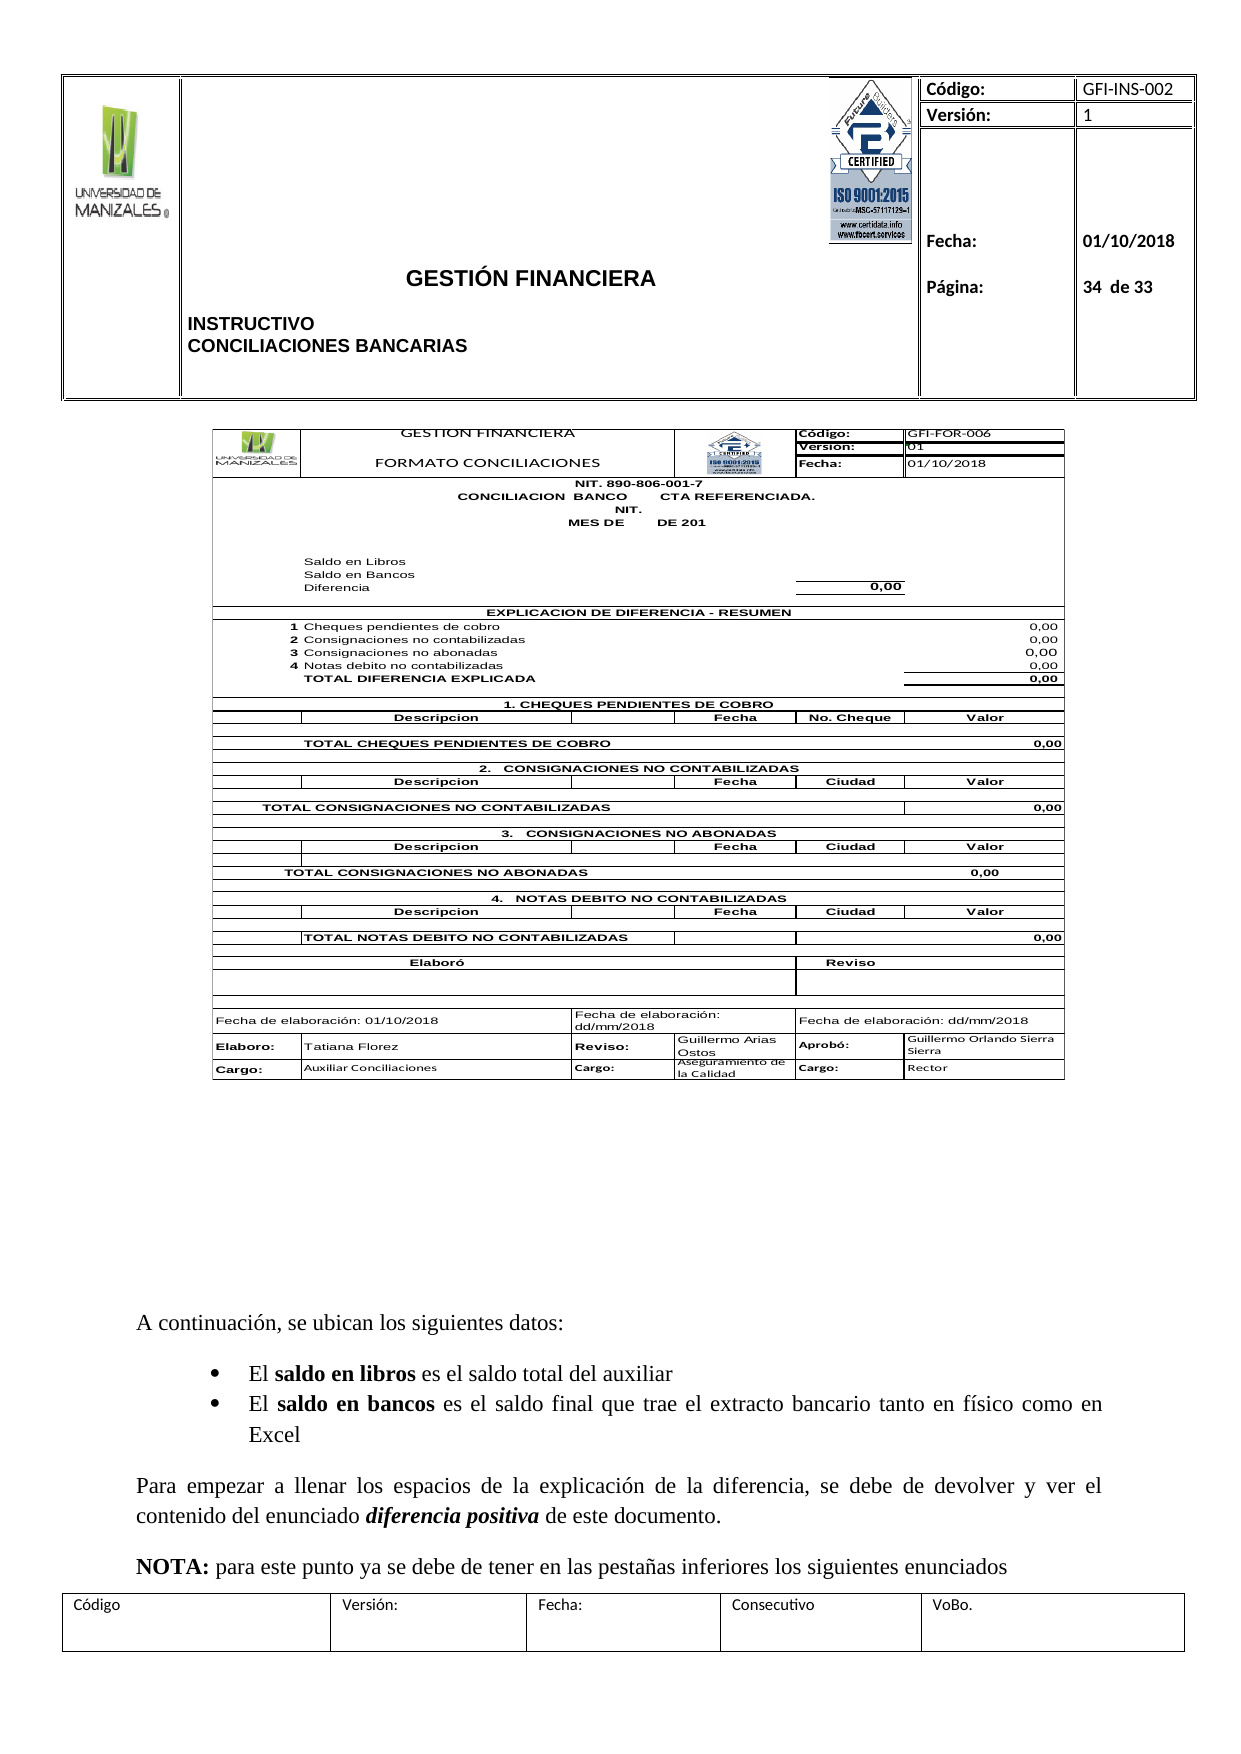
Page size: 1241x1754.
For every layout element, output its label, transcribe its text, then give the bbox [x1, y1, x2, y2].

text Para empezar a llenar los espacios de la explicación de la diferencia, se debe de devolver y ver el contenido del enunciado diferencia positiva de este documento. [136, 1472, 1104, 1528]
list El saldo en libros es el saldo total del auxiliar [211, 1360, 1104, 1387]
picture [72, 97, 169, 226]
picture [829, 78, 912, 243]
text NOTA: para este punto ya se debe de tener en las pestañas inferiores los siguientes enunciados [136, 1553, 1104, 1579]
text A continuación, se ubican los siguientes datos: [136, 1309, 1104, 1336]
list El saldo en bancos es el saldo final que trae el extracto bancario tanto en físico como en Excel [211, 1391, 1104, 1447]
